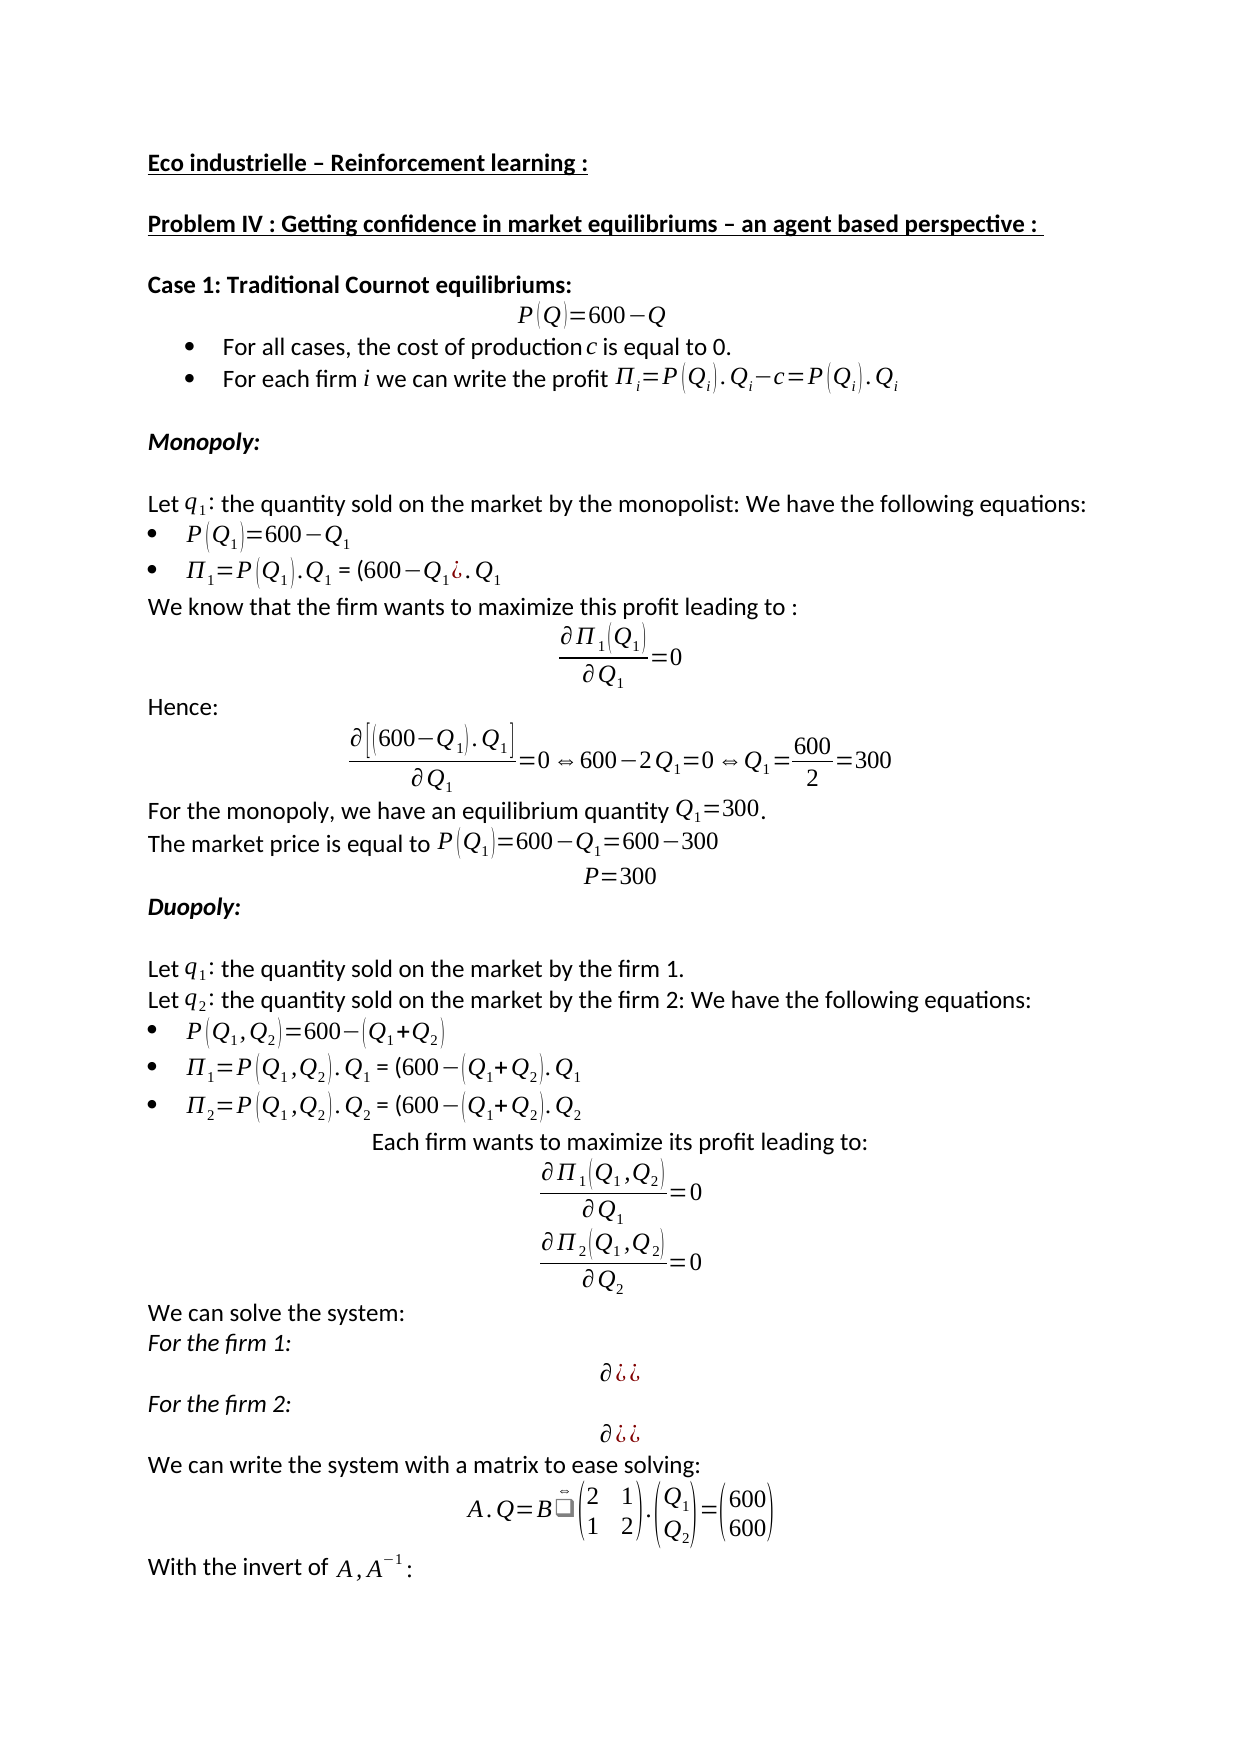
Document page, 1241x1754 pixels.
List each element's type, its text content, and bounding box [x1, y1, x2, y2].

text Duopoly: [148, 891, 1093, 922]
text Monopoly: [148, 427, 1093, 457]
text The market price is equal to [148, 826, 1093, 861]
text Case 1: Traditional Cournot equilibriums: [148, 270, 1093, 300]
text We know that the firm wants to maximize this profit leading to : [148, 591, 1093, 621]
text With the invert of [148, 1550, 1093, 1582]
text For the monopoly, we have an equilibrium quantity . [148, 795, 1093, 826]
text We can solve the system: [148, 1297, 1093, 1327]
text Let the quantity sold on the market by the firm 2: We have the following equations: [148, 984, 1093, 1015]
list For all cases, the cost of production is equal to 0. [185, 331, 1093, 361]
text Problem IV : Getting confidence in market equilibriums – an agent based perspective : [148, 209, 1093, 239]
list = ( [148, 555, 1093, 591]
text For the firm 1: [148, 1327, 1093, 1358]
text Let the quantity sold on the market by the firm 1. [148, 952, 1093, 984]
text Each firm wants to maximize its profit leading to: [148, 1127, 1093, 1227]
list For each firm we can write the profit [185, 361, 1093, 396]
text Hence: [148, 691, 1093, 722]
text Eco industrielle – Reinforcement learning : [148, 148, 1093, 178]
list = ( [148, 1051, 1093, 1089]
list = ( [148, 1089, 1093, 1127]
text We can write the system with a matrix to ease solving: [148, 1449, 1093, 1480]
text For the firm 2: [148, 1388, 1093, 1419]
text Let the quantity sold on the market by the monopolist: We have the following equations: [148, 488, 1093, 519]
